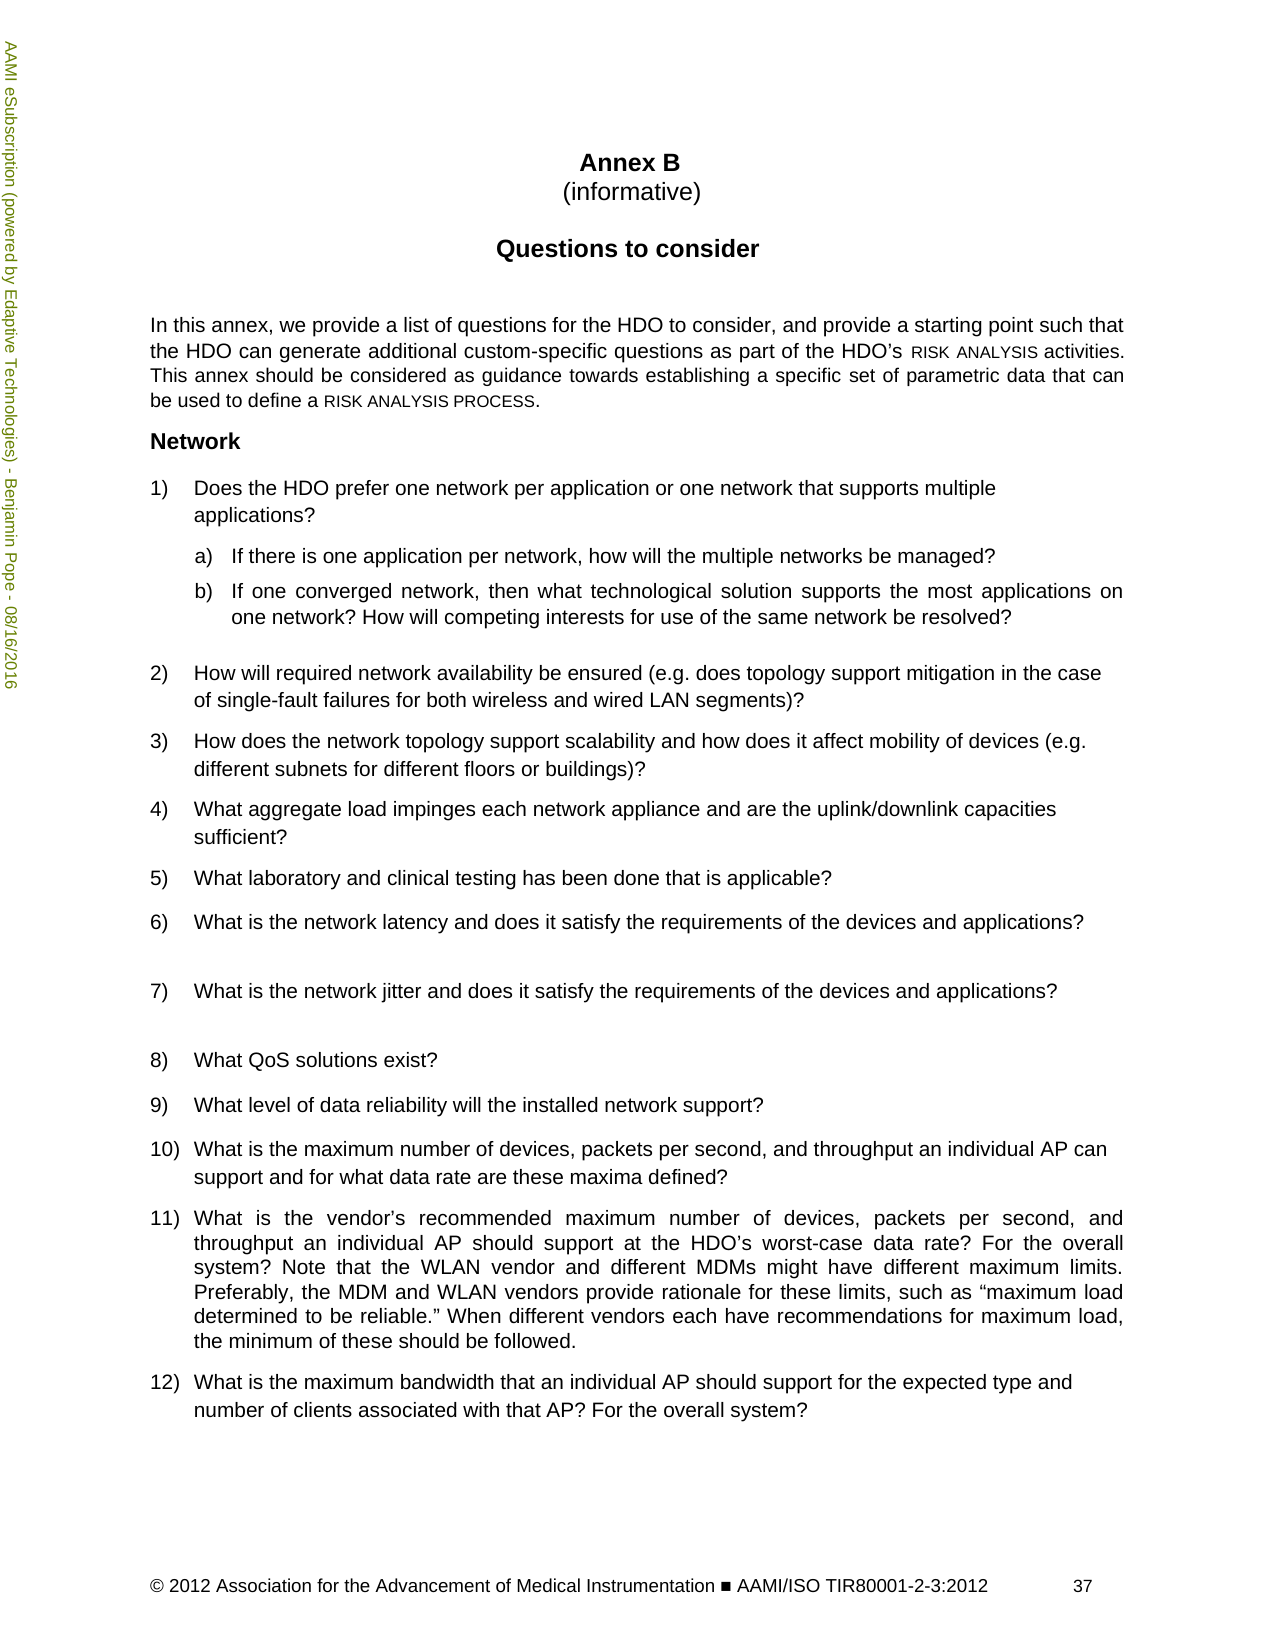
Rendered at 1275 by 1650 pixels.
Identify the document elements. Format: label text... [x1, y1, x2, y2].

list What is the vendor’s recommended maximum number of devices, packets per second, and throughput an individual AP should support at the HDO’s worst-case data rate? For the overall system? Note that the WLAN vendor and different MDMs might have different maximum limits. Preferably, the MDM and WLAN vendors provide rationale for these limits, such as “maximum load determined to be reliable.” When different vendors each have recommendations for maximum load, the minimum of these should be followed. [150, 1206, 1125, 1353]
list If there is one application per network, how will the multiple networks be managed? [194, 544, 1125, 568]
list How will required network availability be ensured (e.g. does topology support mitigation in the case of single-fault failures for both wireless and wired LAN segments)? [150, 661, 1125, 712]
text © 2012 Association for the Advancement of Medical Instrumentation ■ AAMI/ISO TIR80001-2-3:2012 37 [150, 1575, 1125, 1597]
list What is the maximum number of devices, packets per second, and throughput an individual AP can support and for what data rate are these maxima defined? [150, 1137, 1125, 1189]
list What QoS solutions exist? [150, 1048, 1125, 1072]
list What is the network latency and does it satisfy the requirements of the devices and applications? [150, 910, 1125, 934]
list What aggregate load impinges each network appliance and are the uplink/downlink capacities sufficient? [150, 797, 1125, 849]
list What is the network jitter and does it satisfy the requirements of the devices and applications? [150, 979, 1125, 1003]
list If one converged network, then what technological solution supports the most applications on one network? How will competing interests for use of the same network be resolved? [194, 578, 1125, 629]
text Questions to consider [496, 234, 1125, 262]
text (informative) [562, 177, 1125, 205]
list What level of data reliability will the installed network support? [150, 1093, 1125, 1117]
text Annex B [579, 147, 1125, 176]
list How does the network topology support scalability and how does it affect mobility of devices (e.g. different subnets for different floors or buildings)? [150, 729, 1125, 780]
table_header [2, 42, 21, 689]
list Does the HDO prefer one network per application or one network that supports multiple applications? [150, 476, 1123, 527]
list What is the maximum bandwidth that an individual AP should support for the expected type and number of clients associated with that AP? For the overall system? [150, 1370, 1125, 1421]
text Network [150, 428, 1125, 454]
text In this annex, we provide a list of questions for the HDO to consider, and provide a starting point such that the HDO can generate additional custom-specific questions as part of the HDO’s RISK ANALYSIS activities. This annex should be considered as guidance towards establishing a specific set of parametric data that can be used to define a RISK ANALYSIS PROCESS. [150, 313, 1125, 412]
list What laboratory and clinical testing has been done that is applicable? [150, 866, 1125, 889]
